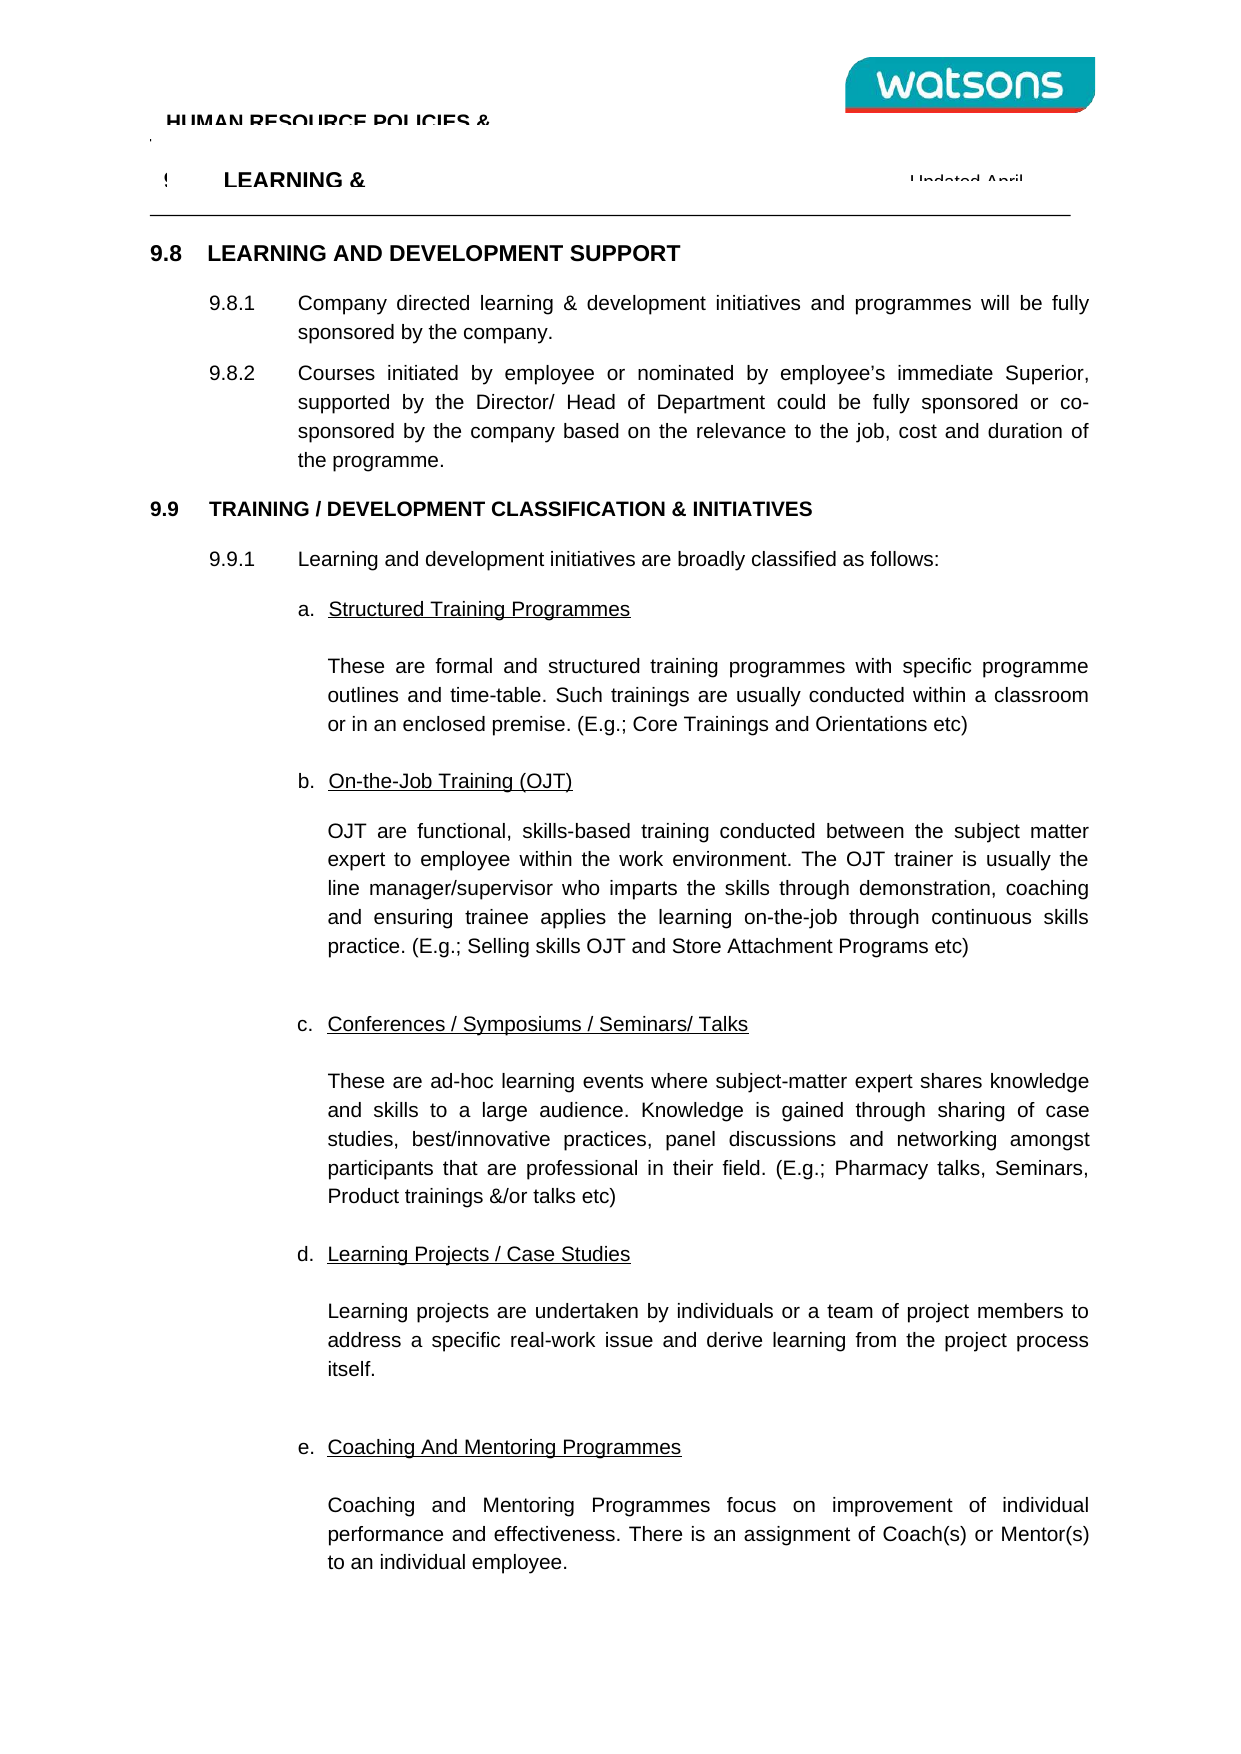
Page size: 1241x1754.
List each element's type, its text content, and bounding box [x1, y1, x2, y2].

list Learning Projects / Case Studies [297, 1242, 1240, 1266]
subtitle LEARNING AND DEVELOPMENT SUPPORT [150, 240, 1240, 267]
list Learning and development initiatives are broadly classified as follows: [209, 547, 1240, 571]
list Conferences / Symposiums / Seminars/ Talks [297, 1012, 1240, 1036]
text These are ad-hoc learning events where subject-matter expert shares knowledge and skills to a large audience. Knowledge is gained through sharing of case studies, best/innovative practices, panel discussions and networking amongst participants that are professional in their field. (E.g.; Pharmacy talks, Seminars, Product trainings &/or talks etc) [327, 1069, 1091, 1208]
subtitle TRAINING / DEVELOPMENT CLASSIFICATION & INITIATIVES [150, 497, 1240, 521]
list Company directed learning & development initiatives and programmes will be fully sponsored by the company. [209, 291, 1090, 344]
picture [845, 57, 1096, 113]
text These are formal and structured training programmes with specific programme outlines and time-table. Such trainings are usually conducted within a classroom or in an enclosed premise. (E.g.; Core Trainings and Orientations etc) [327, 654, 1090, 735]
text OJT are functional, skills-based training conducted between the subject matter expert to employee within the work environment. The OJT trainer is usually the line manager/supervisor who imparts the skills through demonstration, coaching and ensuring trainee applies the learning on-the-job through continuous skills practice. (E.g.; Selling skills OJT and Store Attachment Programs etc) [327, 818, 1090, 957]
list Courses initiated by employee or nominated by employee’s immediate Superior, supported by the Director/ Head of Department could be fully sponsored or co- sponsored by the company based on the relevance to the job, cost and duration of the programme. [209, 361, 1091, 471]
list Structured Training Programmes [298, 596, 1240, 620]
list Coaching And Mentoring Programmes [298, 1435, 1240, 1459]
text Learning projects are undertaken by individuals or a team of project members to address a specific real-work issue and derive learning from the project process itself. [327, 1299, 1090, 1381]
list On-the-Job Training (OJT) [298, 769, 1240, 793]
text Coaching and Mentoring Programmes focus on improvement of individual performance and effectiveness. There is an assignment of Coach(s) or Mentor(s) to an individual employee. [327, 1493, 1090, 1574]
